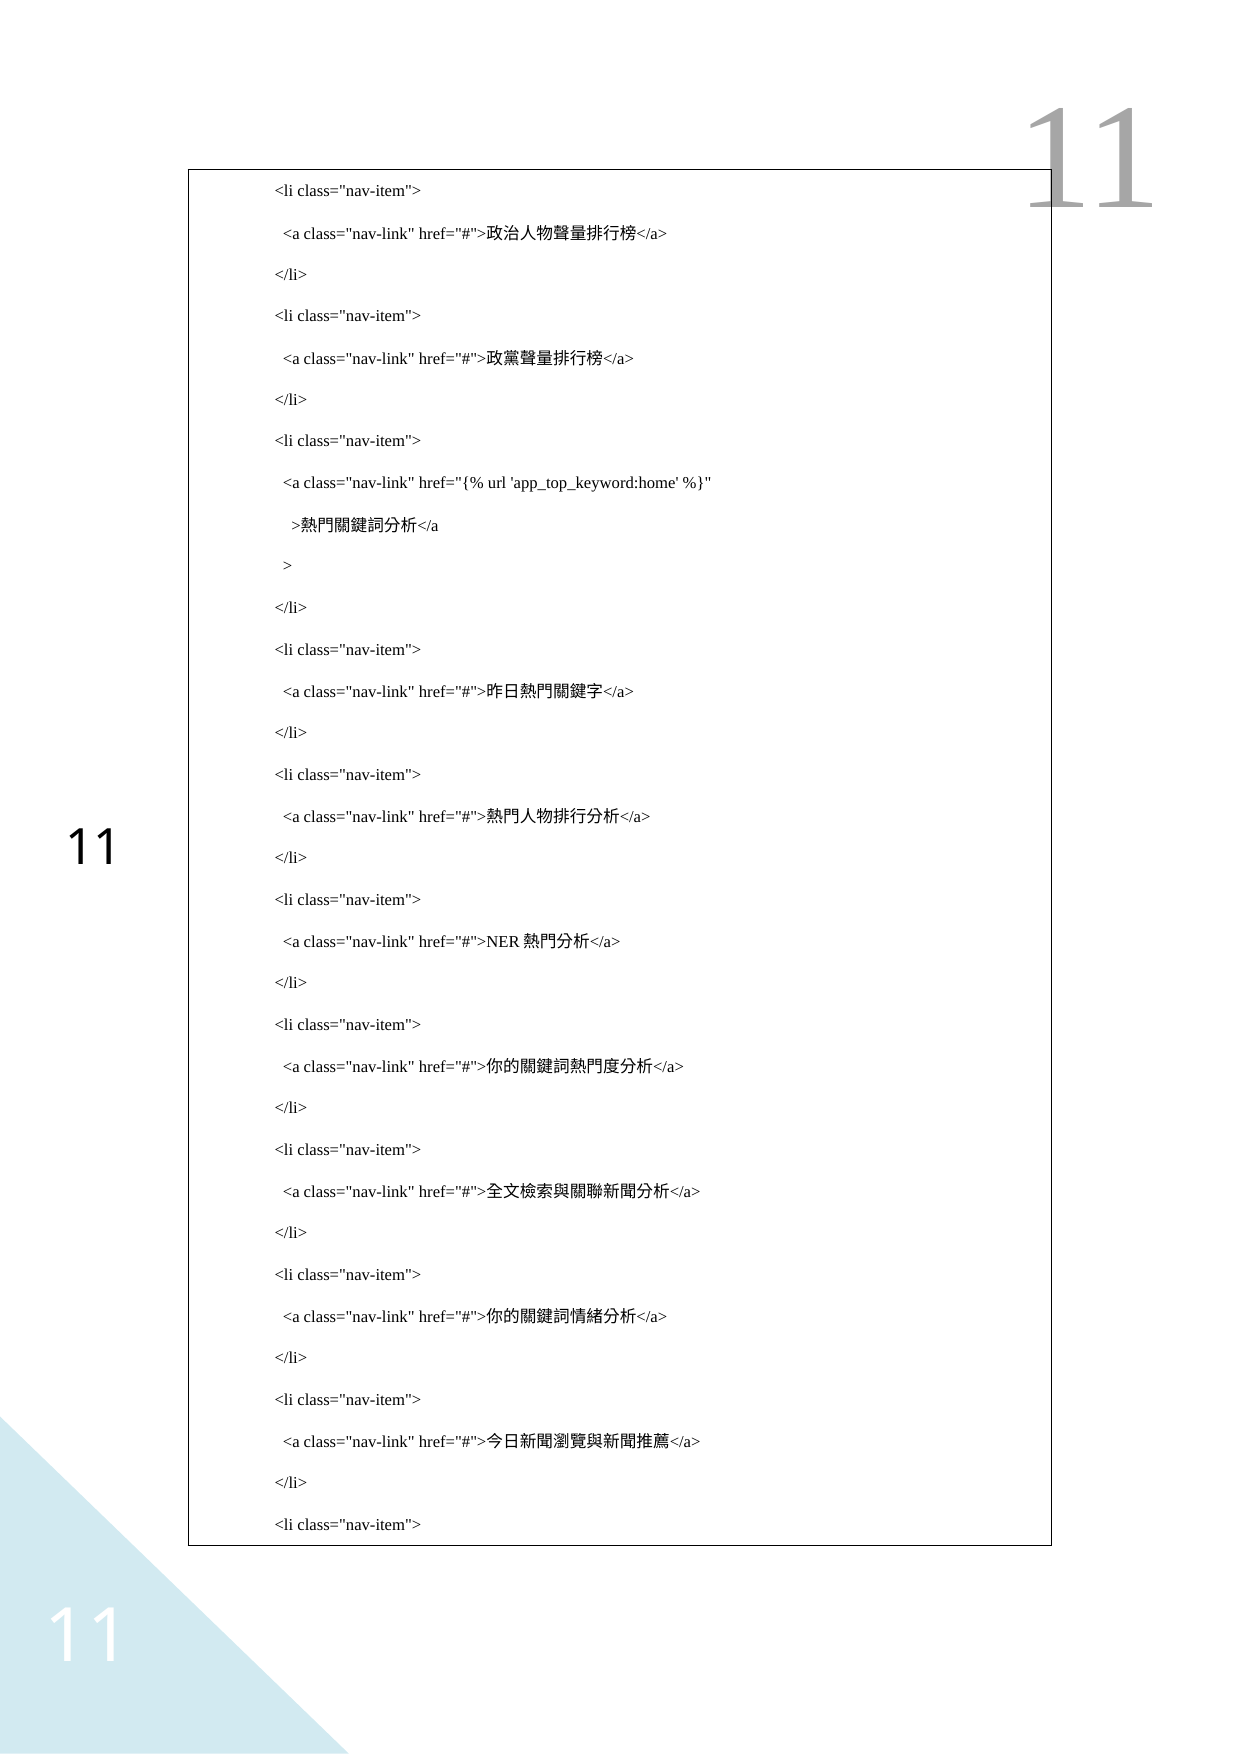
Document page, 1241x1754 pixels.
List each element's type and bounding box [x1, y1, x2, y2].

table_header [189, 170, 1051, 1545]
